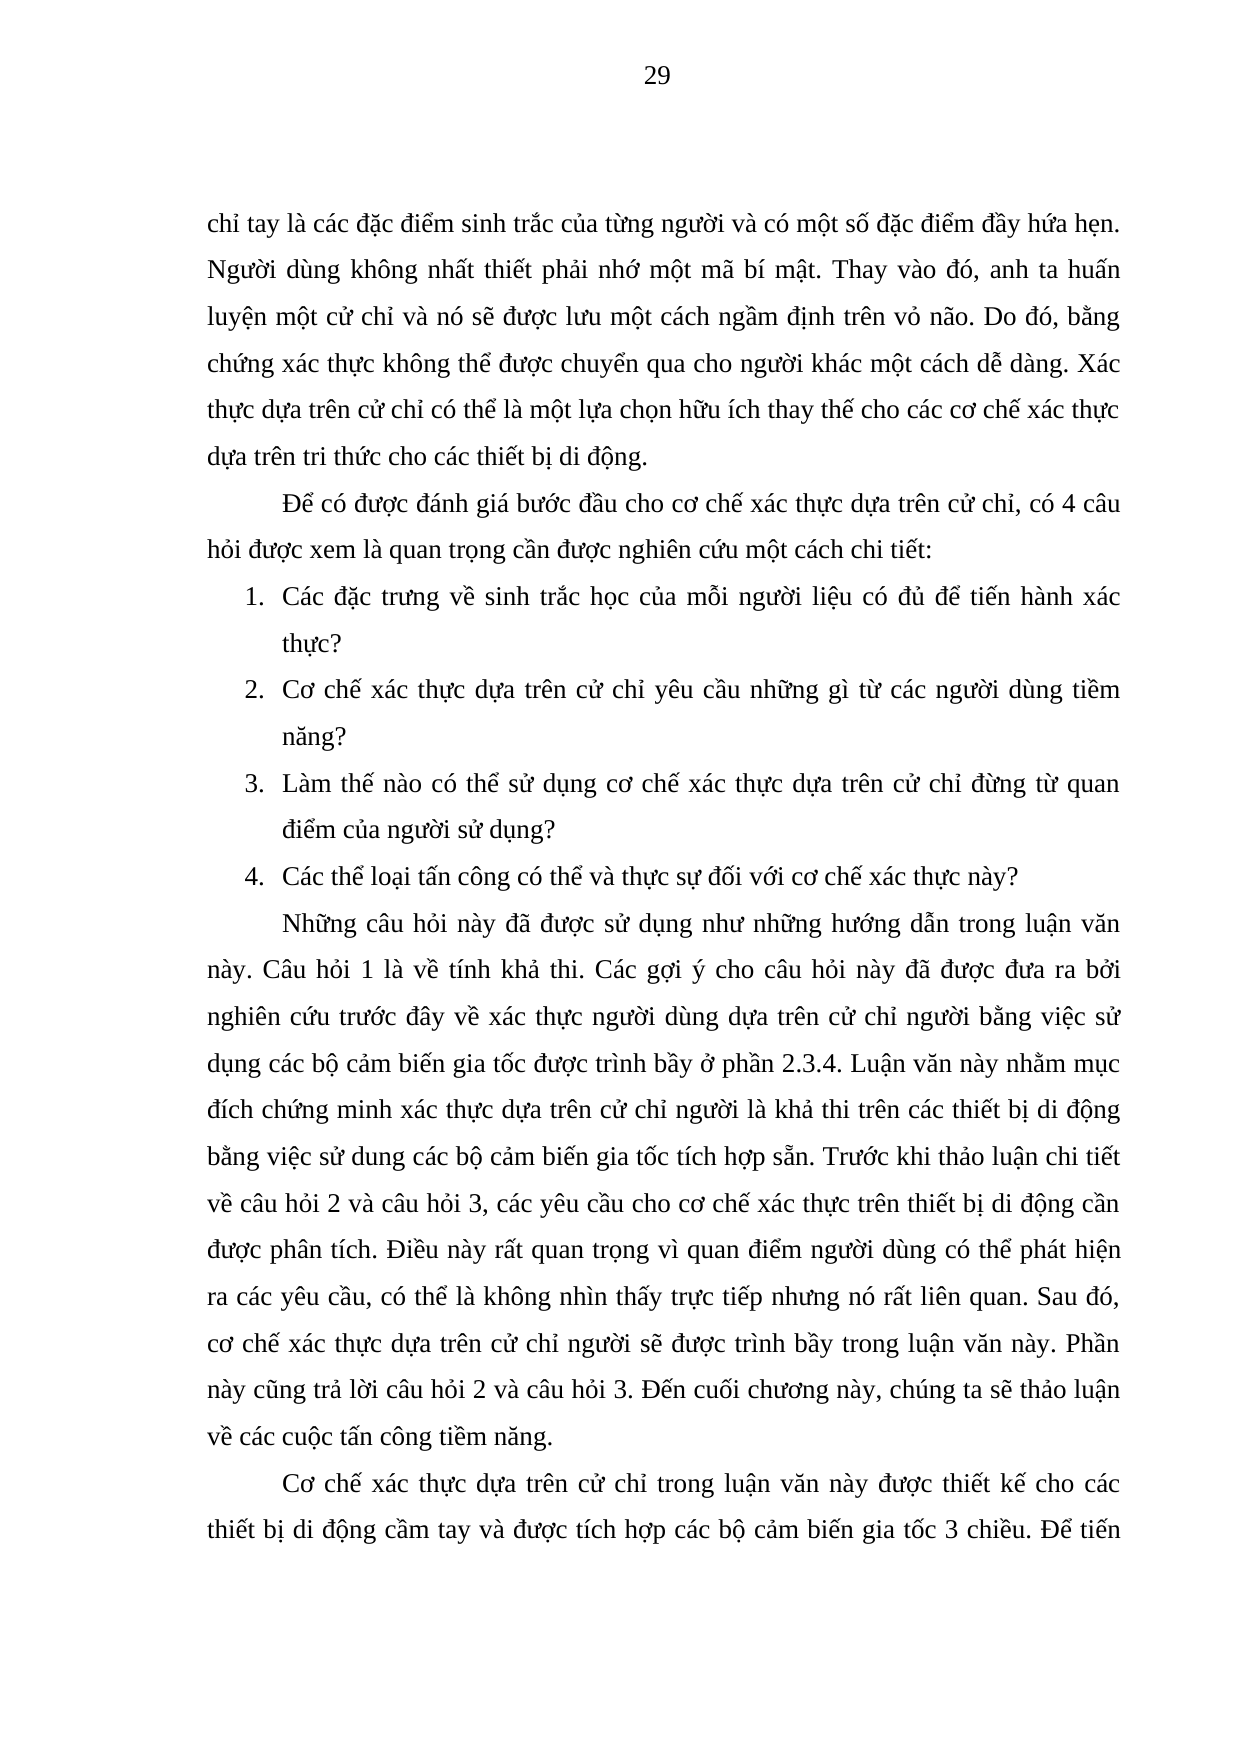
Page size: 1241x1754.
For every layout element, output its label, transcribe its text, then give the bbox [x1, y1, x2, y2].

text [207, 1467, 1122, 1544]
text Để có được đánh giá bước đầu cho cơ chế xác thực dựa trên cử chỉ, có 4 câu hỏi được xem là quan trọng cần được nghiên cứu một cách chi tiết: [207, 487, 1122, 564]
list Làm thế nào có thể sử dụng cơ chế xác thực dựa trên cử chỉ đừng từ quan điểm của người sử dụng? [244, 767, 1122, 844]
list Cơ chế xác thực dựa trên cử chỉ yêu cầu những gì từ các người dùng tiềm năng? [244, 673, 1122, 751]
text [207, 207, 1122, 471]
list Các thể loại tấn công có thể và thực sự đối với cơ chế xác thực này? [244, 860, 1122, 891]
text Những câu hỏi này đã được sử dụng như những hướng dẫn trong luận văn này. Câu hỏi 1 là về tính khả thi. Các gợi ý cho câu hỏi này đã được đưa ra bởi nghiên cứu trước đây về xác thực người dùng dựa trên cử chỉ người bằng việc sử dụng các bộ cảm biến gia tốc được trình bầy ở phần 2.3.4. Luận văn này nhằm mục đích chứng minh xác thực dựa trên cử chỉ người là khả thi trên các thiết bị di động bằng việc sử dung các bộ cảm biến gia tốc tích hợp sẵn. Trước khi thảo luận chi tiết về câu hỏi 2 và câu hỏi 3, các yêu cầu cho cơ chế xác thực trên thiết bị di động cần được phân tích. Điều này rất quan trọng vì quan điểm người dùng có thể phát hiện ra các yêu cầu, có thể là không nhìn thấy trực tiếp nhưng nó rất liên quan. Sau đó, cơ chế xác thực dựa trên cử chỉ người sẽ được trình bầy trong luận văn này. Phần này cũng trả lời câu hỏi 2 và câu hỏi 3. Đến cuối chương này, chúng ta sẽ thảo luận về các cuộc tấn công tiềm năng. [207, 907, 1122, 1451]
list Các đặc trưng về sinh trắc học của mỗi người liệu có đủ để tiến hành xác thực? [244, 580, 1122, 658]
